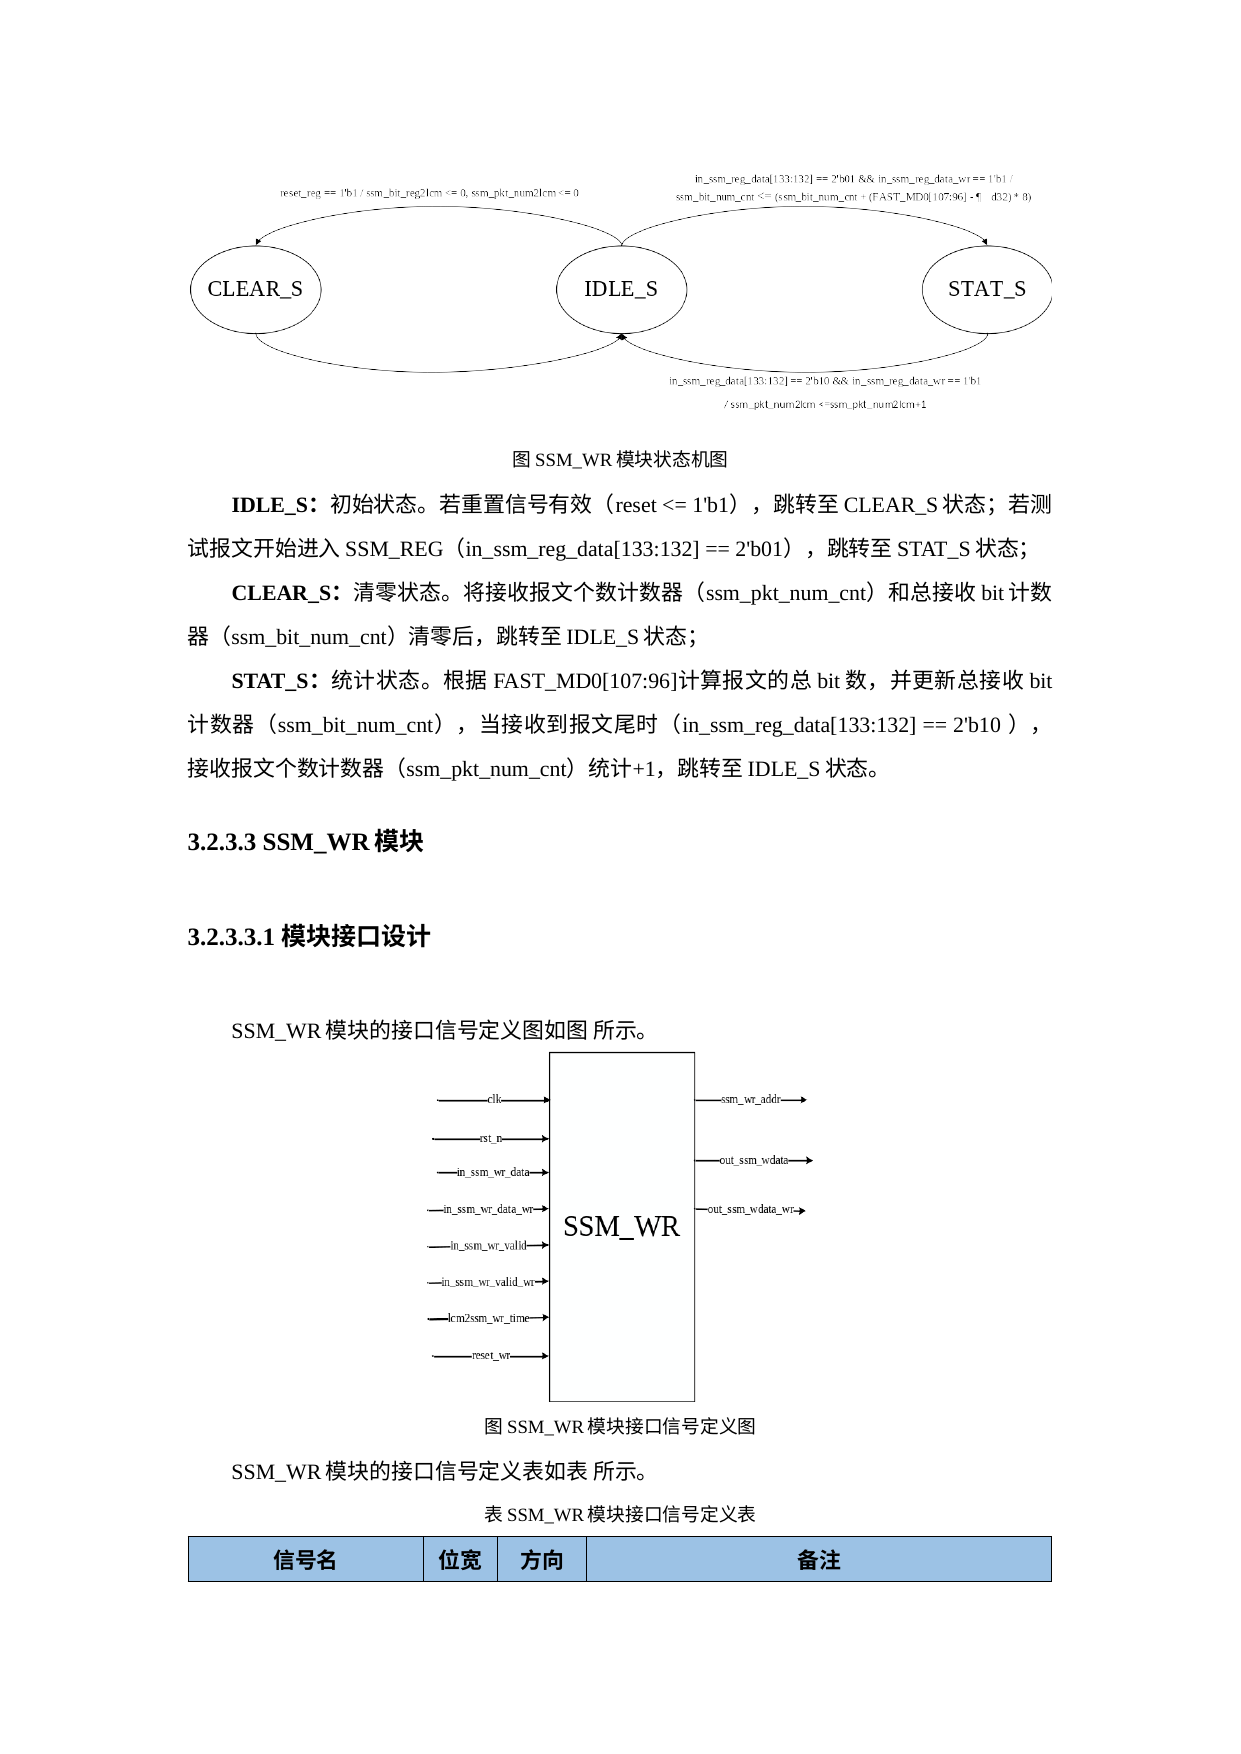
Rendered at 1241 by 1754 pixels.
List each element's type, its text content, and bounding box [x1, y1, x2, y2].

text STAT_S：统计状态。根据FAST_MD0[107:96]计算报文的总bit数，并更新总接收bit计数器（ssm_bit_num_cnt），当接收到报文尾时（in_ssm_reg_data[133:132] == 2'b10 ），接收报文个数计数器（ssm_pkt_num_cnt）统计+1，跳转至IDLE_S状态。 [187, 657, 1053, 789]
text IDLE_S：初始状态。若重置信号有效（reset <= 1'b1），跳转至CLEAR_S状态；若测试报文开始进入SSM_REG（in_ssm_reg_data[133:132] == 2'b01），跳转至STAT_S状态； [187, 480, 1053, 568]
text 图 SSM_WR模块接口信号定义图 [187, 1403, 1053, 1448]
text SSM_WR模块的接口信号定义图如图 所示。 [187, 1007, 1053, 1051]
table_header 备注 [587, 1537, 1051, 1581]
text SSM_WR模块的接口信号定义表如表 所示。 [187, 1448, 1053, 1492]
text 表 SSM_WR模块接口信号定义表 [187, 1492, 1053, 1536]
subtitle 3.2.3.3 SSM_WR模块 [187, 818, 1053, 862]
text CLEAR_S：清零状态。将接收报文个数计数器（ssm_pkt_num_cnt）和总接收bit计数器（ssm_bit_num_cnt）清零后，跳转至IDLE_S状态； [187, 568, 1053, 657]
table_header 位宽 [424, 1537, 497, 1581]
subtitle 3.2.3.3.1 模块接口设计 [187, 912, 1053, 957]
text 图 SSM_WR模块状态机图 [187, 436, 1053, 480]
table_header 方向 [498, 1537, 586, 1581]
table_header 信号名 [189, 1537, 423, 1581]
